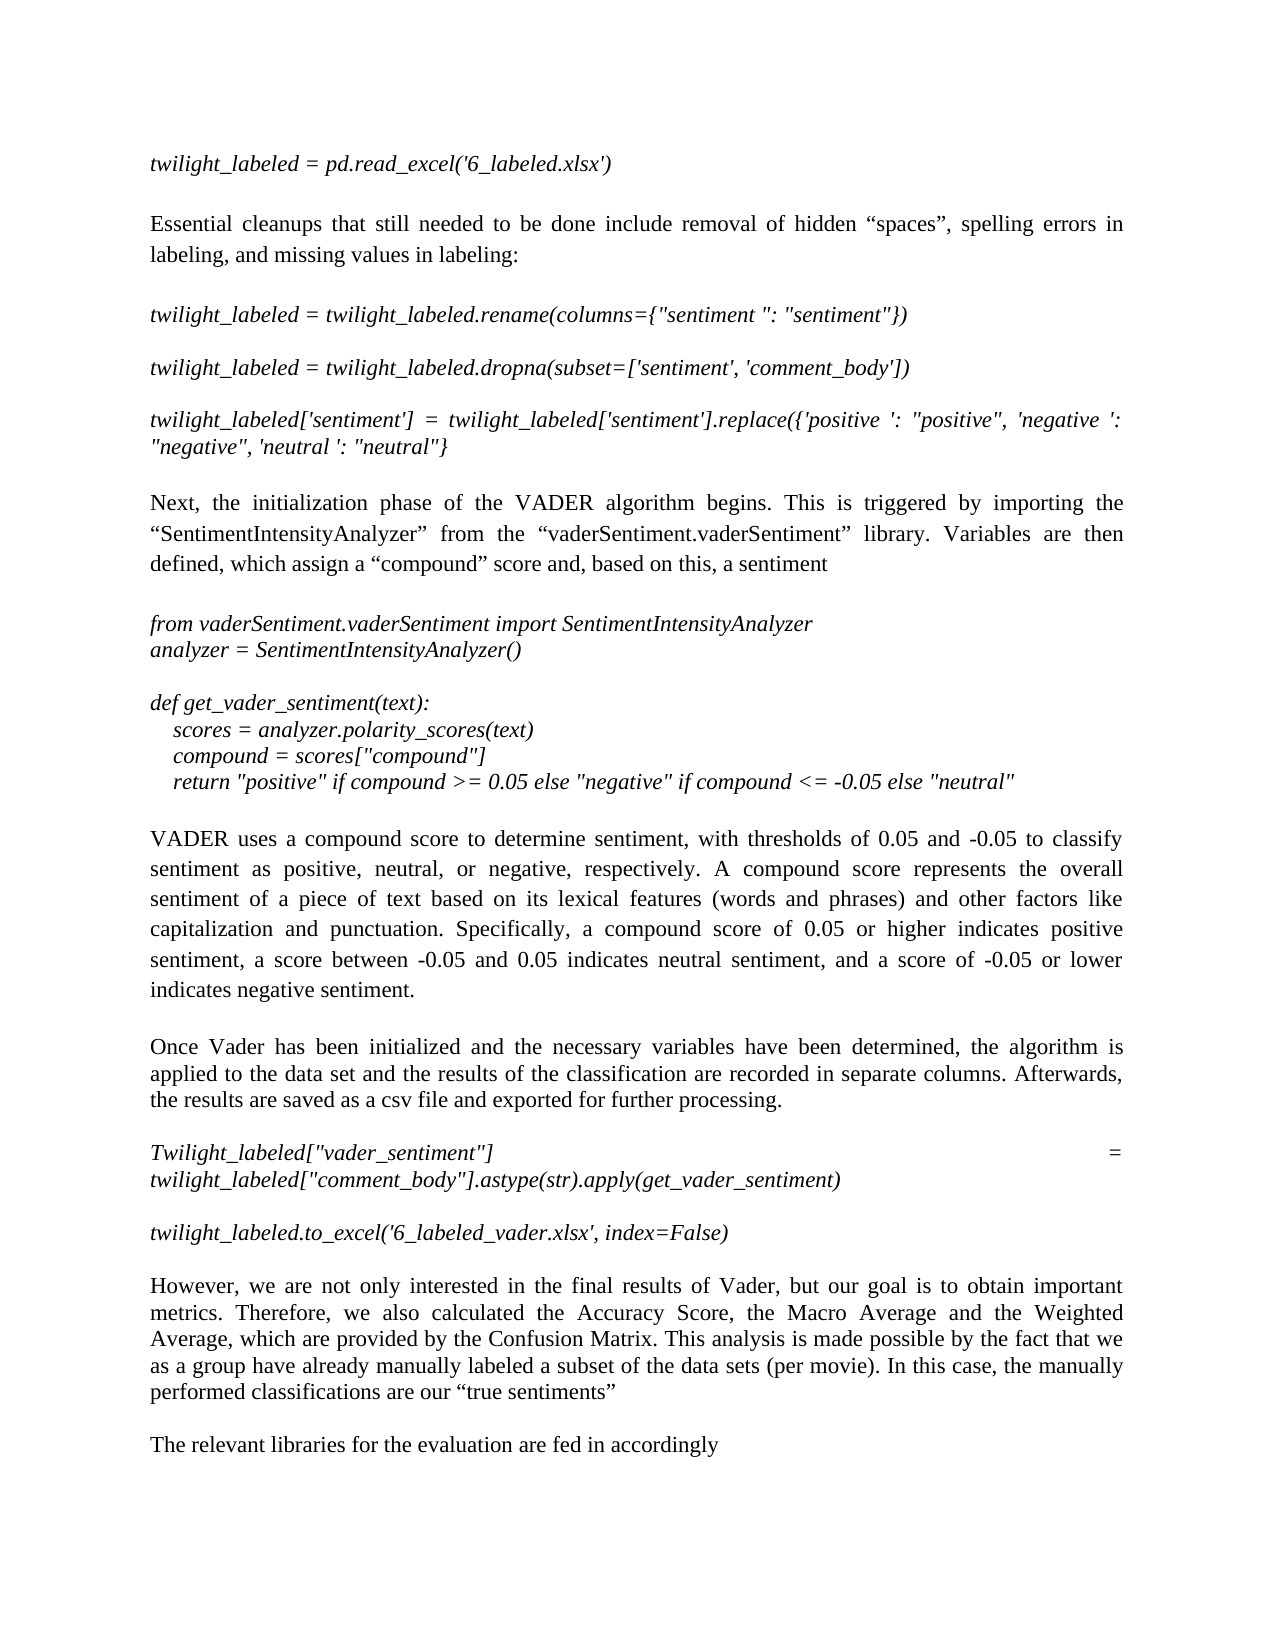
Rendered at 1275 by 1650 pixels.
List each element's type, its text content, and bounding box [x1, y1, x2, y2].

text Essential cleanups that still needed to be done include removal of hidden “spaces”, spelling errors in labeling, and missing values in labeling: [150, 210, 1125, 267]
text Next, the initialization phase of the VADER algorithm begins. This is triggered by importing the “SentimentIntensityAnalyzer” from the “vaderSentiment.vaderSentiment” library. Variables are then defined, which assign a “compound” score and, based on this, a sentiment [150, 489, 1125, 576]
text def get_vader_sentiment(text): [150, 689, 1125, 716]
text twilight_labeled = twilight_labeled.rename(columns={"sentiment ": "sentiment"}) [150, 301, 1125, 327]
text from vaderSentiment.vaderSentiment import SentimentIntensityAnalyzer [150, 610, 1125, 637]
text Once Vader has been initialized and the necessary variables have been determined, the algorithm is applied to the data set and the results of the classification are recorded in separate columns. Afterwards, the results are saved as a csv file and exported for further processing. [150, 1033, 1125, 1112]
text twilight_labeled = pd.read_excel('6_labeled.xlsx') [150, 150, 1125, 176]
text The relevant libraries for the evaluation are fed in accordingly [150, 1431, 1125, 1458]
text analyzer = SentimentIntensityAnalyzer() [150, 637, 1125, 663]
text return "positive" if compound >= 0.05 else "negative" if compound <= -0.05 else "neutral" [150, 768, 1125, 795]
text scores = analyzer.polarity_scores(text) [150, 716, 1125, 742]
text twilight_labeled = twilight_labeled.dropna(subset=['sentiment', 'comment_body']) [150, 354, 1125, 380]
text twilight_labeled.to_excel('6_labeled_vader.xlsx', index=False) [150, 1219, 1125, 1246]
text twilight_labeled['sentiment'] = twilight_labeled['sentiment'].replace({'positive ': "positive", 'negative ': "negative", 'neutral ': "neutral"} [150, 406, 1125, 459]
text VADER uses a compound score to determine sentiment, with thresholds of 0.05 and -0.05 to classify sentiment as positive, neutral, or negative, respectively. A compound score represents the overall sentiment of a piece of text based on its lexical features (words and phrases) and other factors like capitalization and punctuation. Specifically, a compound score of 0.05 or higher indicates positive sentiment, a score between -0.05 and 0.05 indicates neutral sentiment, and a score of -0.05 or lower indicates negative sentiment. [150, 825, 1125, 1002]
text Twilight_labeled["vader_sentiment"] = twilight_labeled["comment_body"].astype(str).apply(get_vader_sentiment) [150, 1139, 1125, 1192]
text compound = scores["compound"] [150, 742, 1125, 768]
text However, we are not only interested in the final results of Vader, but our goal is to obtain important metrics. Therefore, we also calculated the Accuracy Score, the Macro Average and the Weighted Average, which are provided by the Confusion Matrix. This analysis is made possible by the fact that we as a group have already manually labeled a subset of the data sets (per movie). In this case, the manually performed classifications are our “true sentiments” [150, 1273, 1125, 1404]
